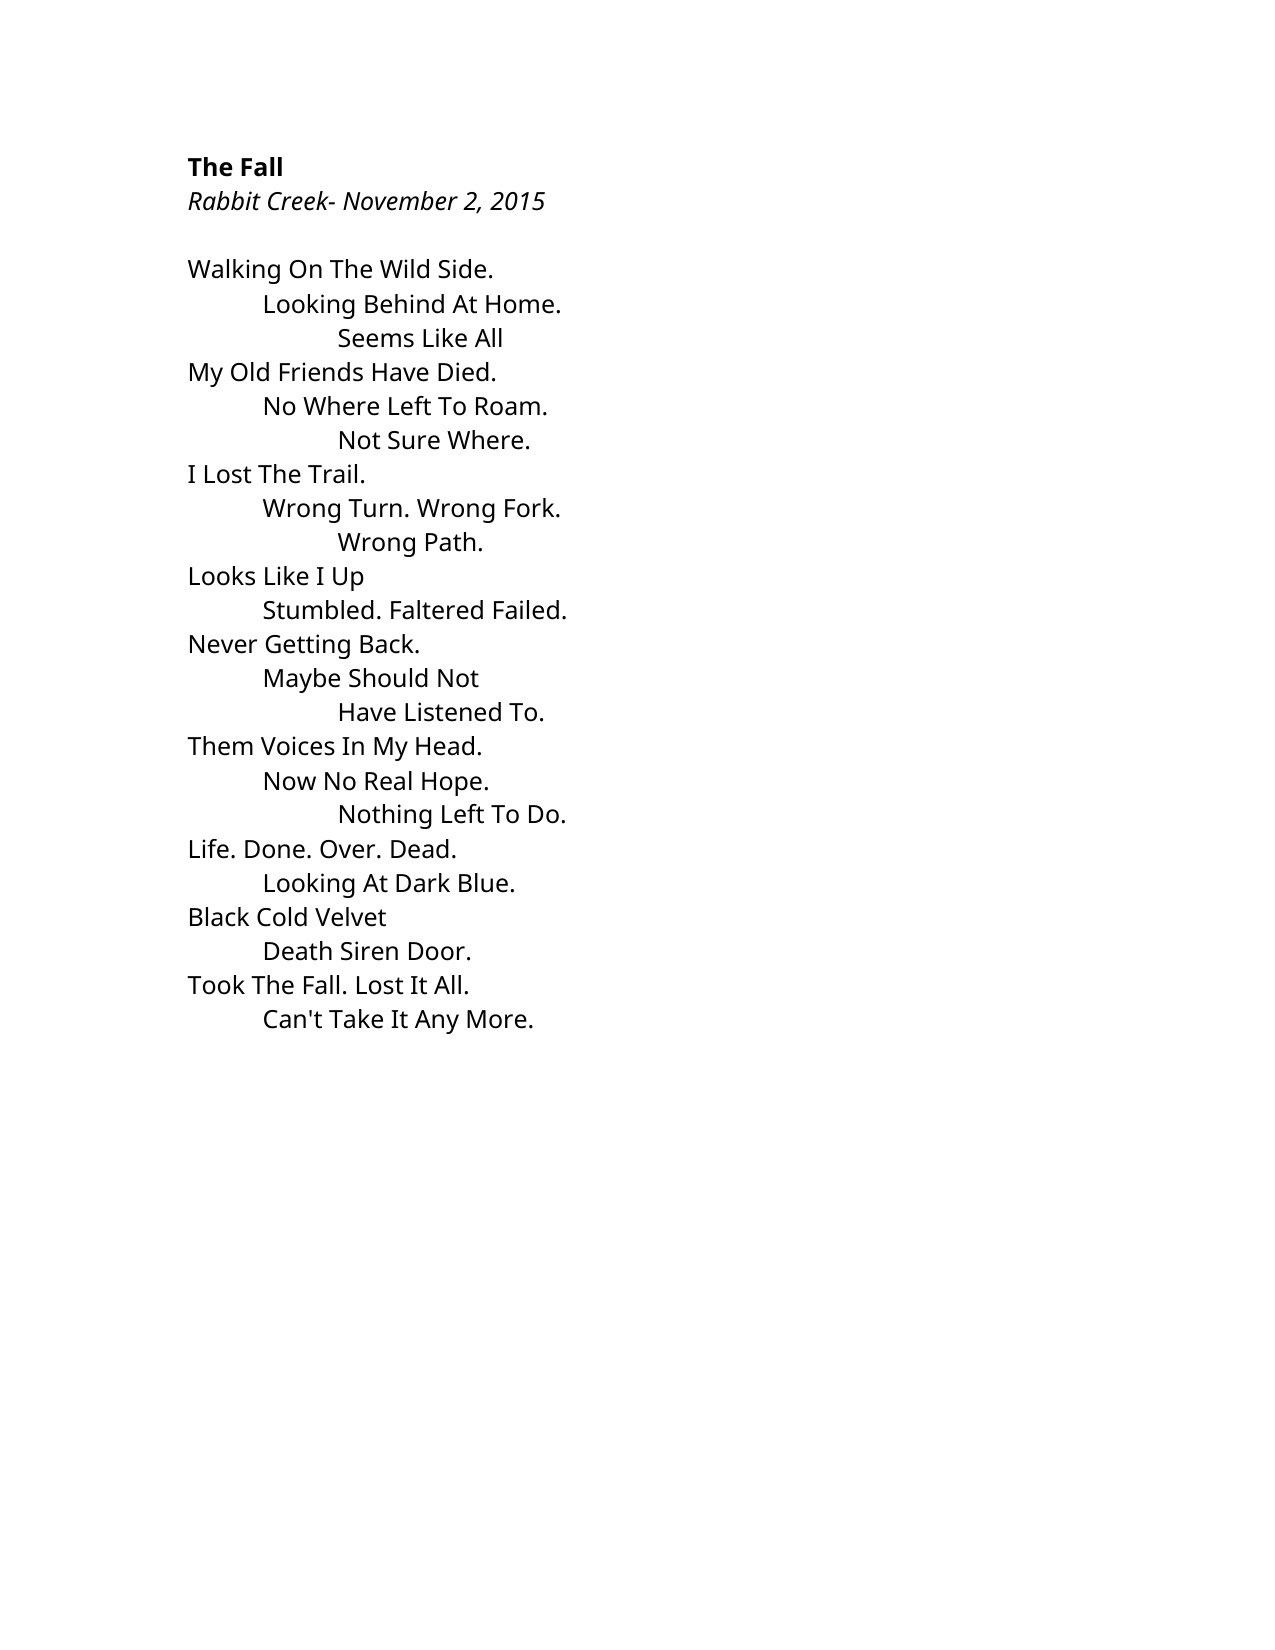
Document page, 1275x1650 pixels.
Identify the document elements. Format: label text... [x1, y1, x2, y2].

text Can't Take It Any More. [187, 1002, 1087, 1036]
text Wrong Path. [262, 525, 1087, 559]
text Death Siren Door. [187, 933, 1087, 967]
text Looks Like I Up [187, 559, 1087, 593]
text Took The Fall. Lost It All. [187, 967, 1087, 1002]
text The Fall [187, 150, 1087, 184]
text Never Getting Back. [187, 627, 1087, 661]
text Looking At Dark Blue. [187, 865, 1087, 899]
text Maybe Should Not [187, 661, 1087, 695]
text My Old Friends Have Died. [187, 354, 1087, 388]
text Nothing Left To Do. [262, 797, 1087, 831]
text Walking On The Wild Side. [187, 252, 1087, 286]
text Stumbled. Faltered Failed. [187, 593, 1087, 627]
text Not Sure Where. [262, 422, 1087, 457]
text Rabbit Creek- November 2, 2015 [187, 184, 1087, 218]
text Seems Like All [262, 320, 1087, 354]
text Wrong Turn. Wrong Fork. [187, 491, 1087, 525]
text Life. Done. Over. Dead. [187, 831, 1087, 865]
text Them Voices In My Head. [187, 729, 1087, 763]
text I Lost The Trail. [187, 457, 1087, 491]
text Have Listened To. [262, 695, 1087, 729]
text No Where Left To Roam. [187, 388, 1087, 422]
text Looking Behind At Home. [187, 286, 1087, 320]
text Black Cold Velvet [187, 899, 1087, 933]
text Now No Real Hope. [187, 763, 1087, 797]
